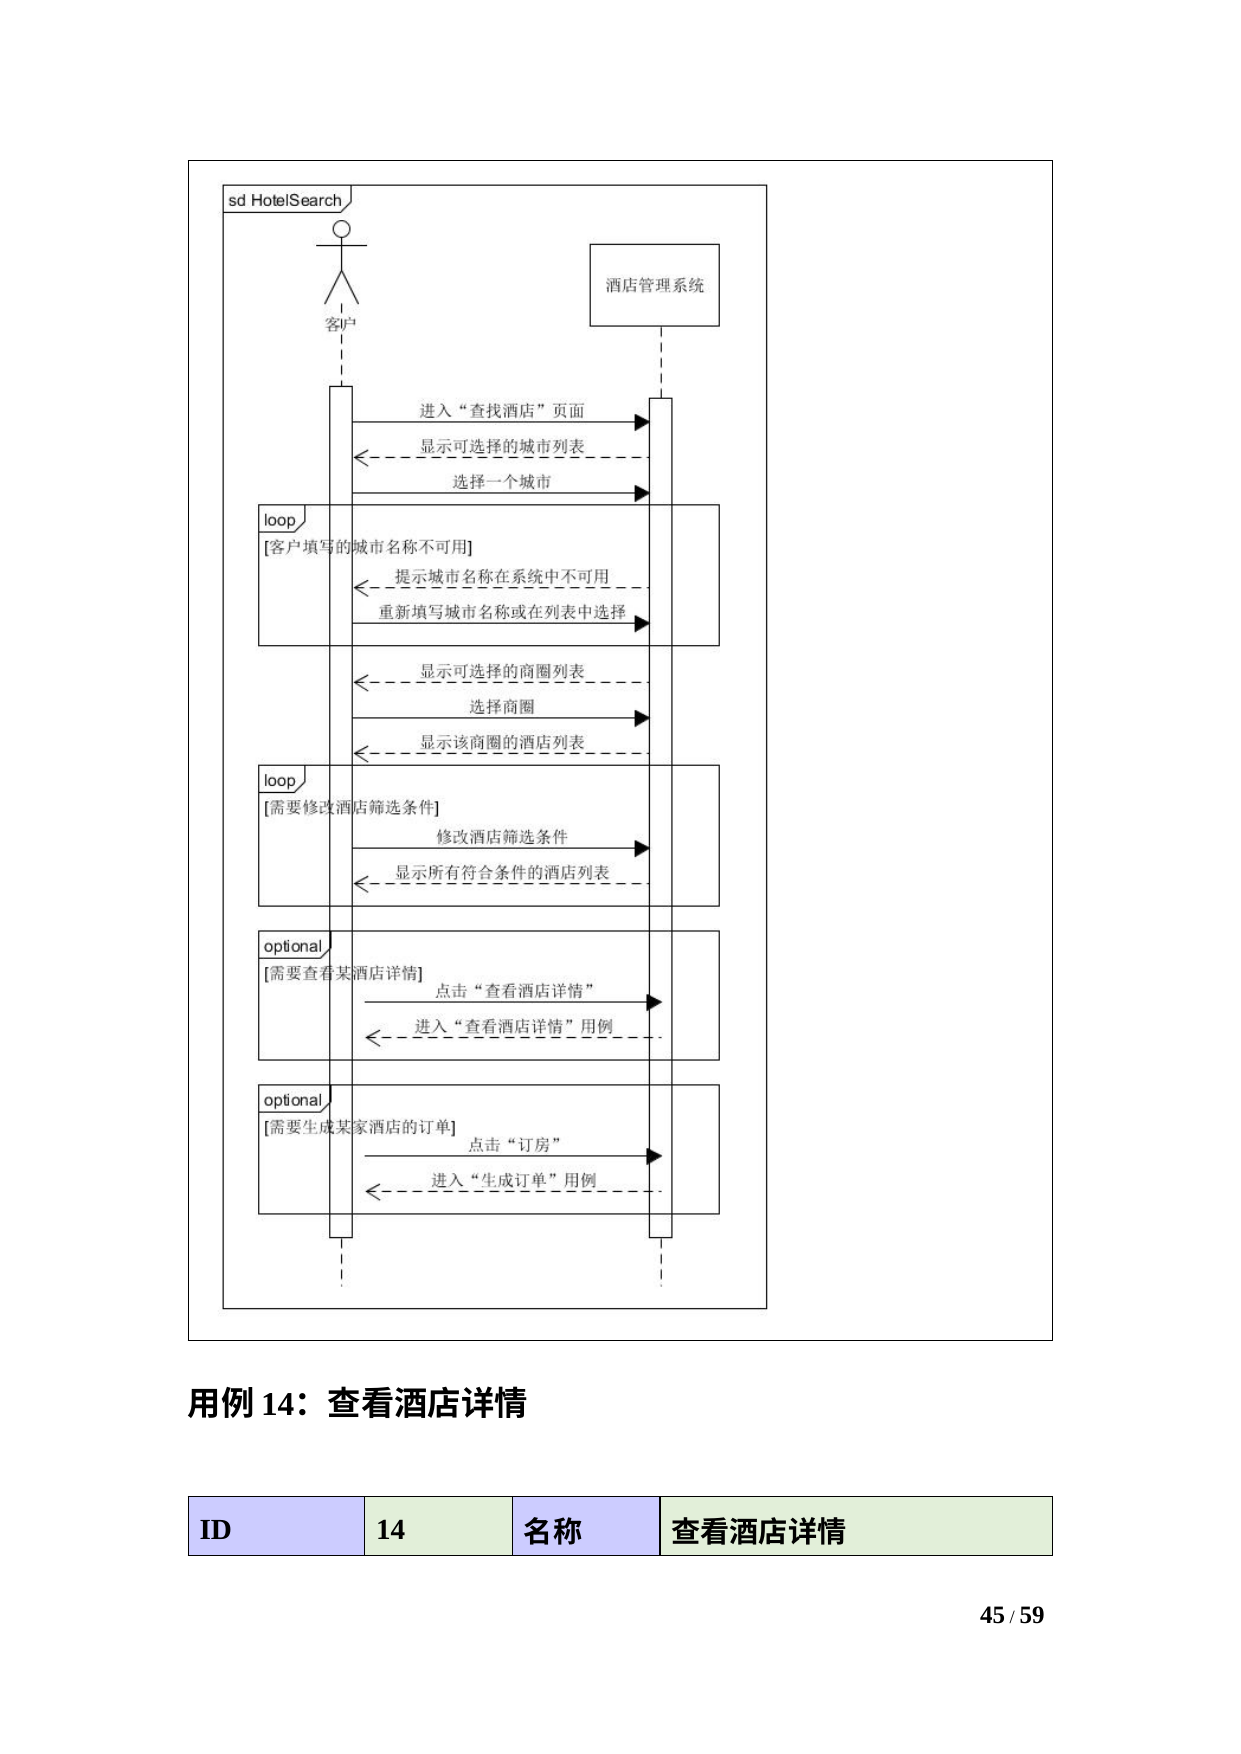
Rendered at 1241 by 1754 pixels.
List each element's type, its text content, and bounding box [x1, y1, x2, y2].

table_header 查看酒店详情 [661, 1497, 1052, 1555]
table_header 名称 [513, 1497, 659, 1555]
table_header 14 [365, 1497, 512, 1555]
subtitle 用例14：查看酒店详情 [187, 1368, 1053, 1433]
table_cell [189, 161, 1052, 1340]
table_header ID [189, 1497, 364, 1555]
